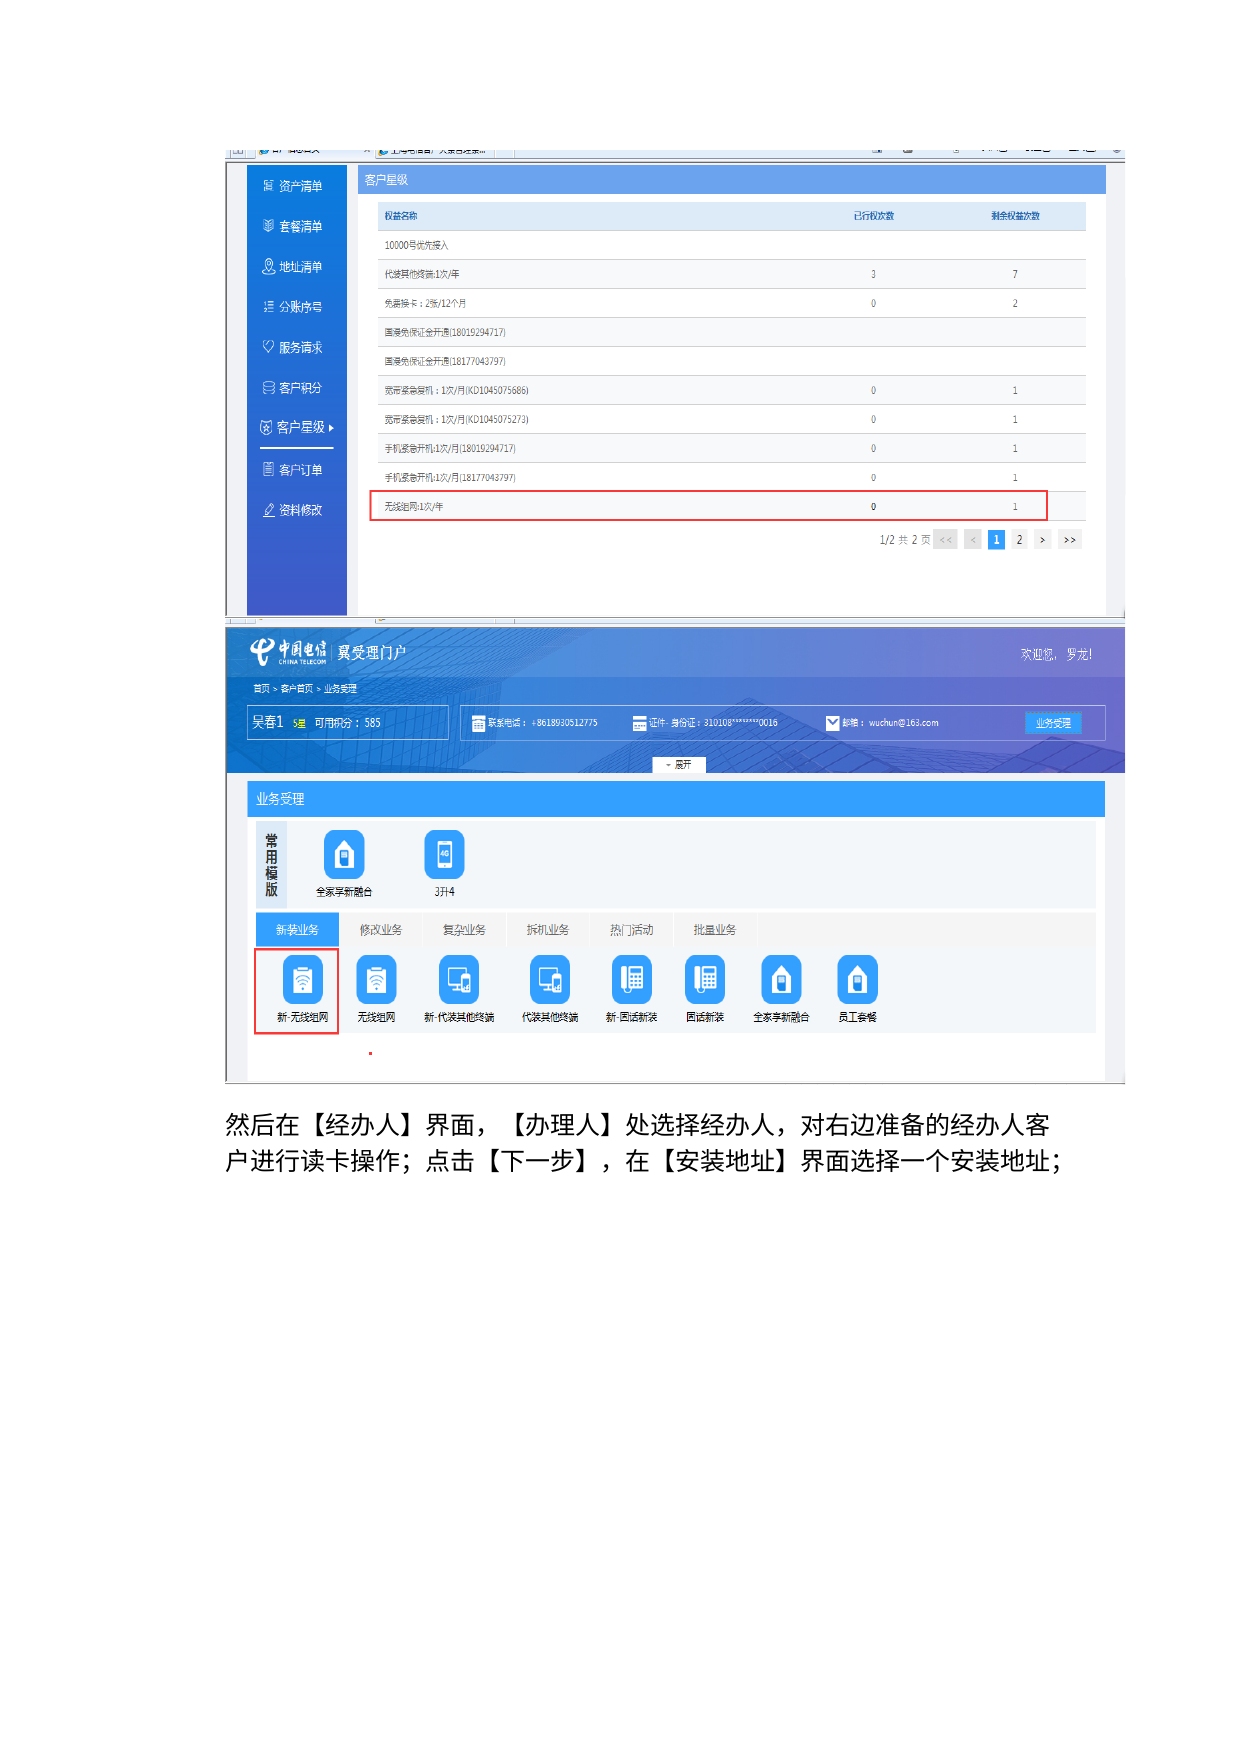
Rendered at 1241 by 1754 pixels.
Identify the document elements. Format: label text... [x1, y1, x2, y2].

text 然后在【经办人】界面，【办理人】处选择经办人，对右边准备的经办人客户进行读卡操作；点击【下一步】，在【安装地址】界面选择一个安装地址； [225, 1105, 1053, 1178]
picture [225, 150, 1125, 1085]
